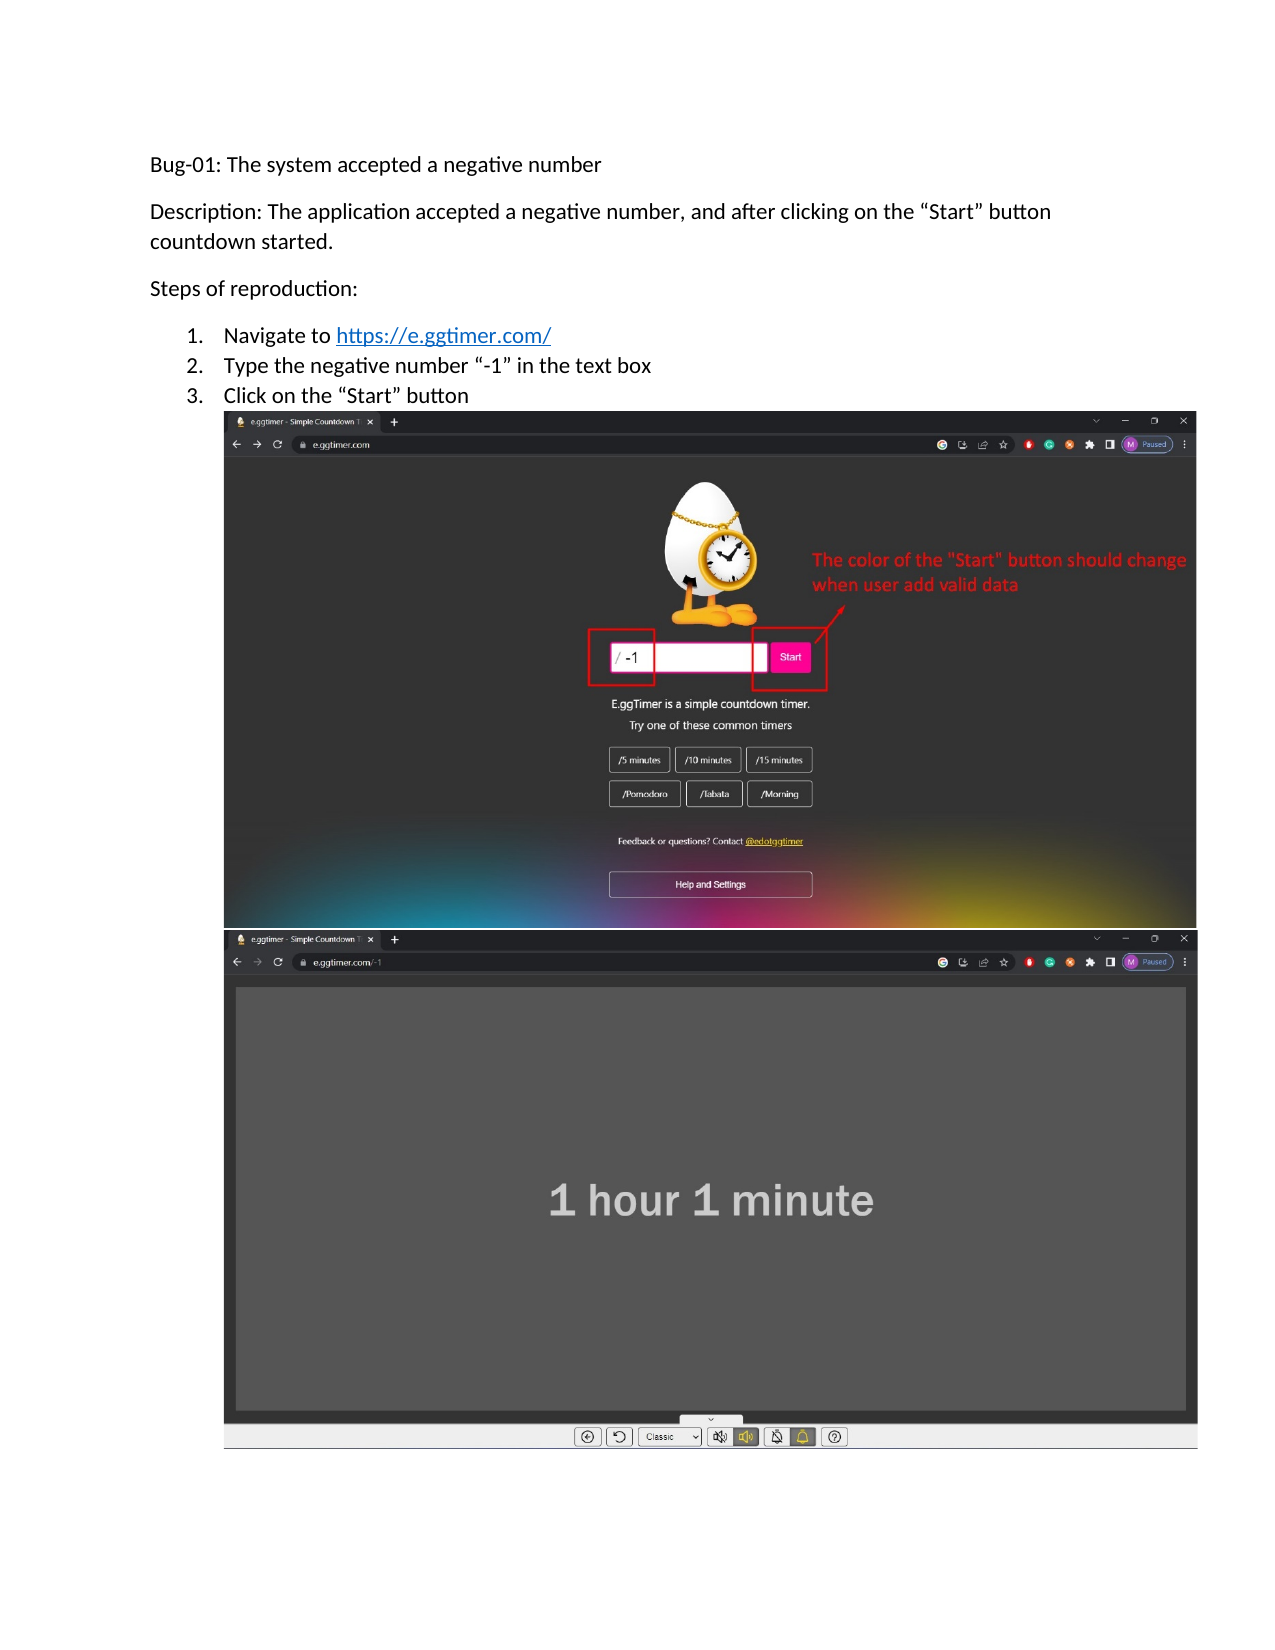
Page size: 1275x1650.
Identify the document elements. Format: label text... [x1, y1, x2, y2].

text Steps of reproduction: [150, 274, 1125, 302]
picture [223, 930, 1198, 1449]
text Bug-01: The system accepted a negative number [150, 150, 1125, 178]
list Navigate to https://e.ggtimer.com/ [186, 321, 1125, 349]
list Type the negative number “-1” in the text box [186, 351, 1125, 379]
text Description: The application accepted a negative number, and after clicking on the “Start” button countdown started. [150, 197, 1125, 255]
picture [223, 411, 1197, 928]
